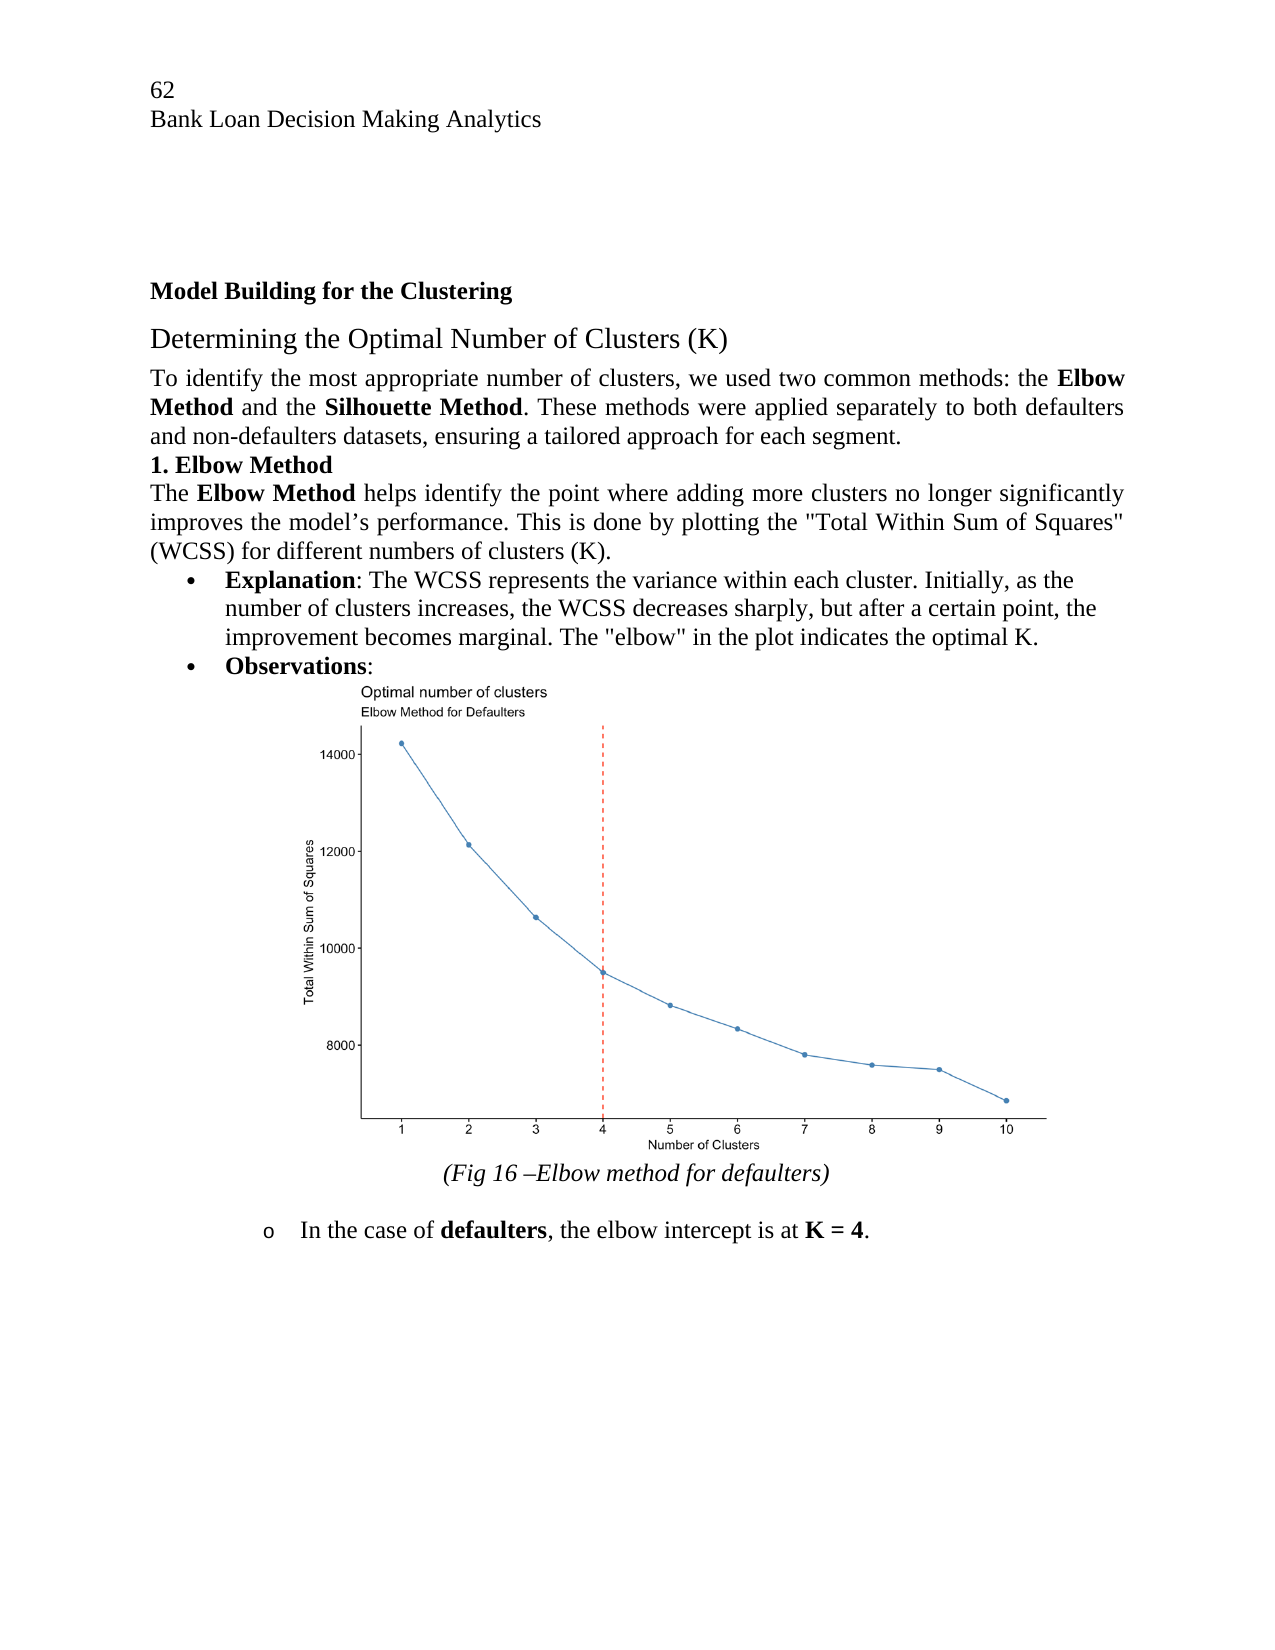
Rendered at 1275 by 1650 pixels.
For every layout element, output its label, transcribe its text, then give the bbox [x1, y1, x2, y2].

list In the case of defaulters, the elbow intercept is at K = 4. [262, 1215, 1125, 1245]
picture [297, 679, 1053, 1158]
text To identify the most appropriate number of clusters, we used two common methods: the Elbow Method and the Silhouette Method. These methods were applied separately to both defaulters and non-defaulters datasets, ensuring a tailored approach for each segment. [150, 363, 1125, 450]
text The Elbow Method helps identify the point where adding more clusters no longer significantly improves the model’s performance. This is done by plotting the "Total Within Sum of Squares" (WCSS) for different numbers of clusters (K). [150, 478, 1125, 565]
list Explanation: The WCSS represents the variance within each cluster. Initially, as the number of clusters increases, the WCSS decreases sharply, but after a certain point, the improvement becomes marginal. The "elbow" in the plot indicates the optimal K. [187, 565, 1125, 651]
text Model Building for the Clustering [150, 276, 1125, 305]
subtitle Determining the Optimal Number of Clusters (K) [150, 322, 1125, 355]
text 1. Elbow Method [150, 450, 1125, 478]
text (Fig 16 –Elbow method for defaulters) [150, 1158, 1125, 1186]
list Observations: [187, 651, 1125, 680]
